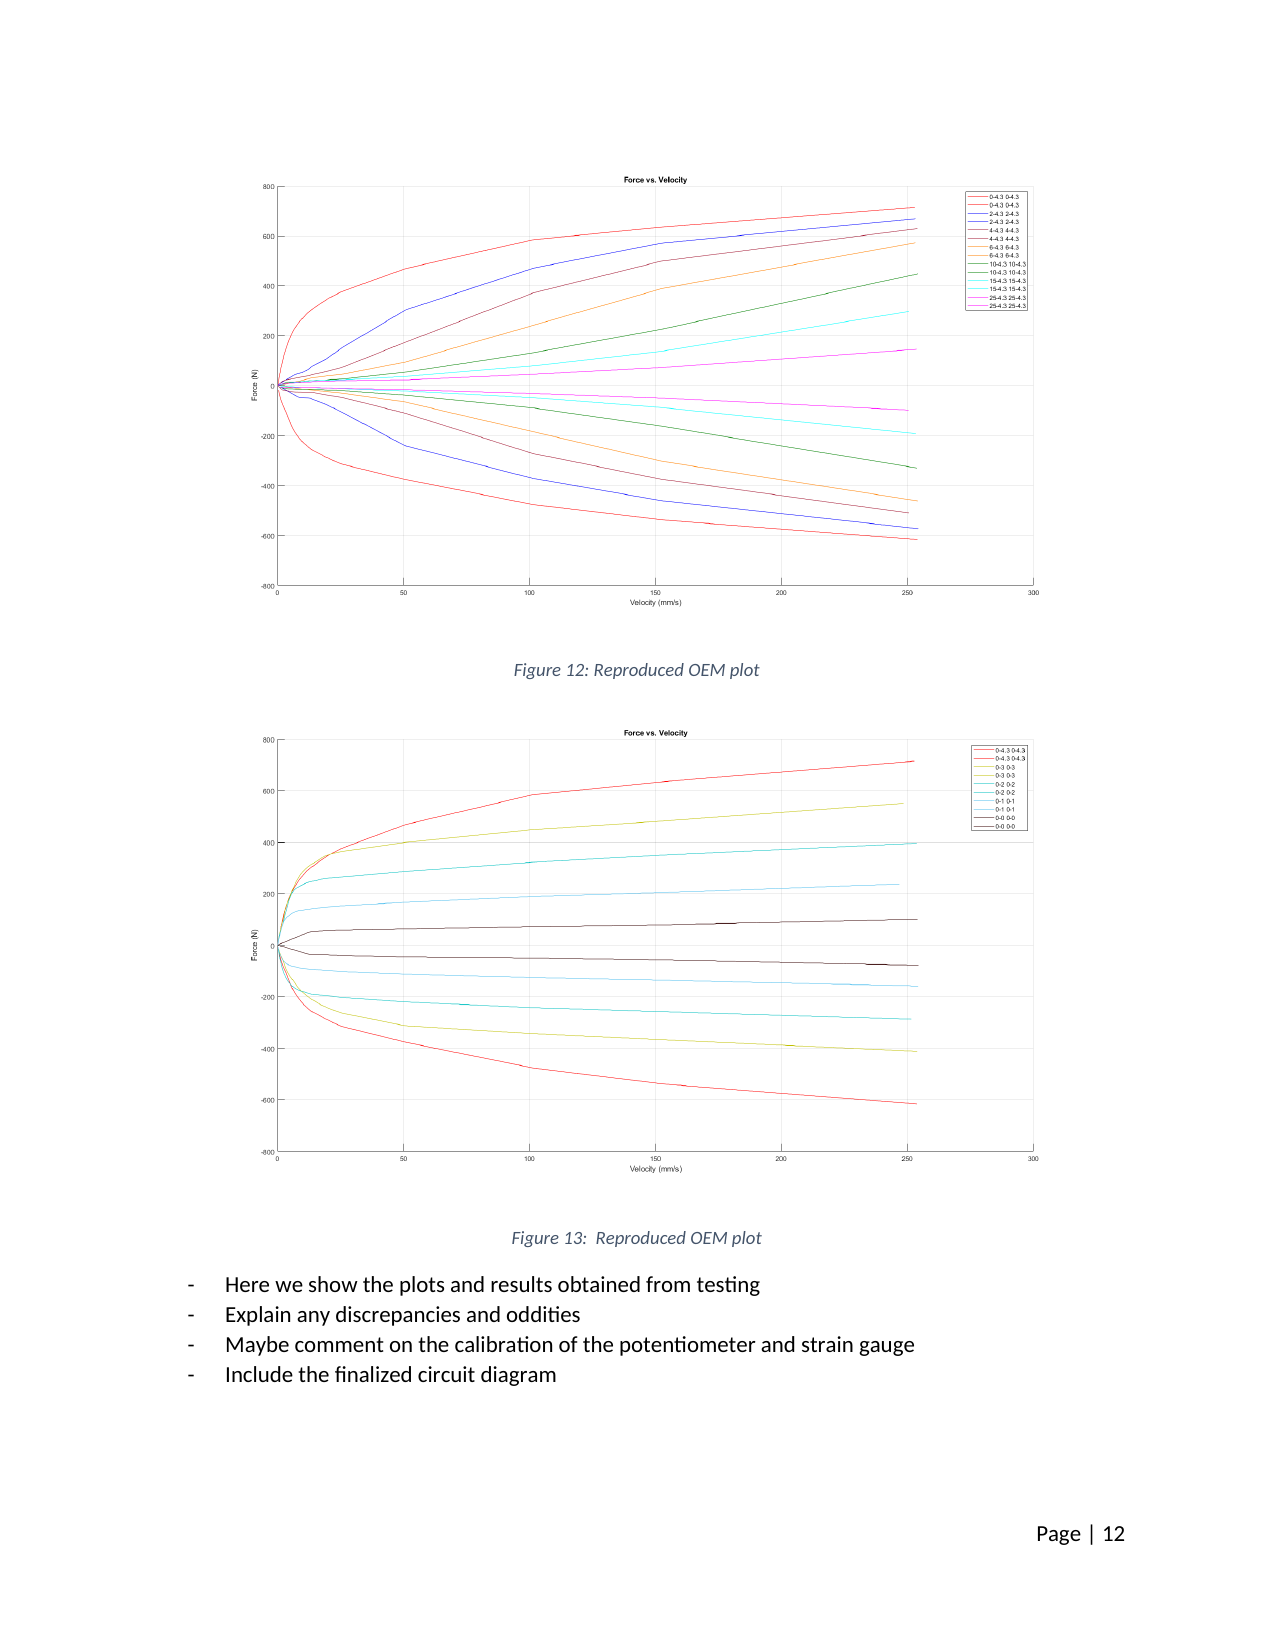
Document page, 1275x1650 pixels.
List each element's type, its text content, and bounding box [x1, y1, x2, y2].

text Figure 13: Reproduced OEM plot [150, 1226, 1125, 1249]
list Maybe comment on the calibration of the potentiometer and strain gauge [187, 1330, 1125, 1358]
list Explain any discrepancies and oddities [187, 1300, 1125, 1328]
picture [150, 150, 1125, 639]
picture [150, 701, 1125, 1207]
list Here we show the plots and results obtained from testing [187, 1270, 1125, 1298]
text Figure 12: Reproduced OEM plot [150, 658, 1125, 681]
list Include the finalized circuit diagram [187, 1360, 1125, 1388]
